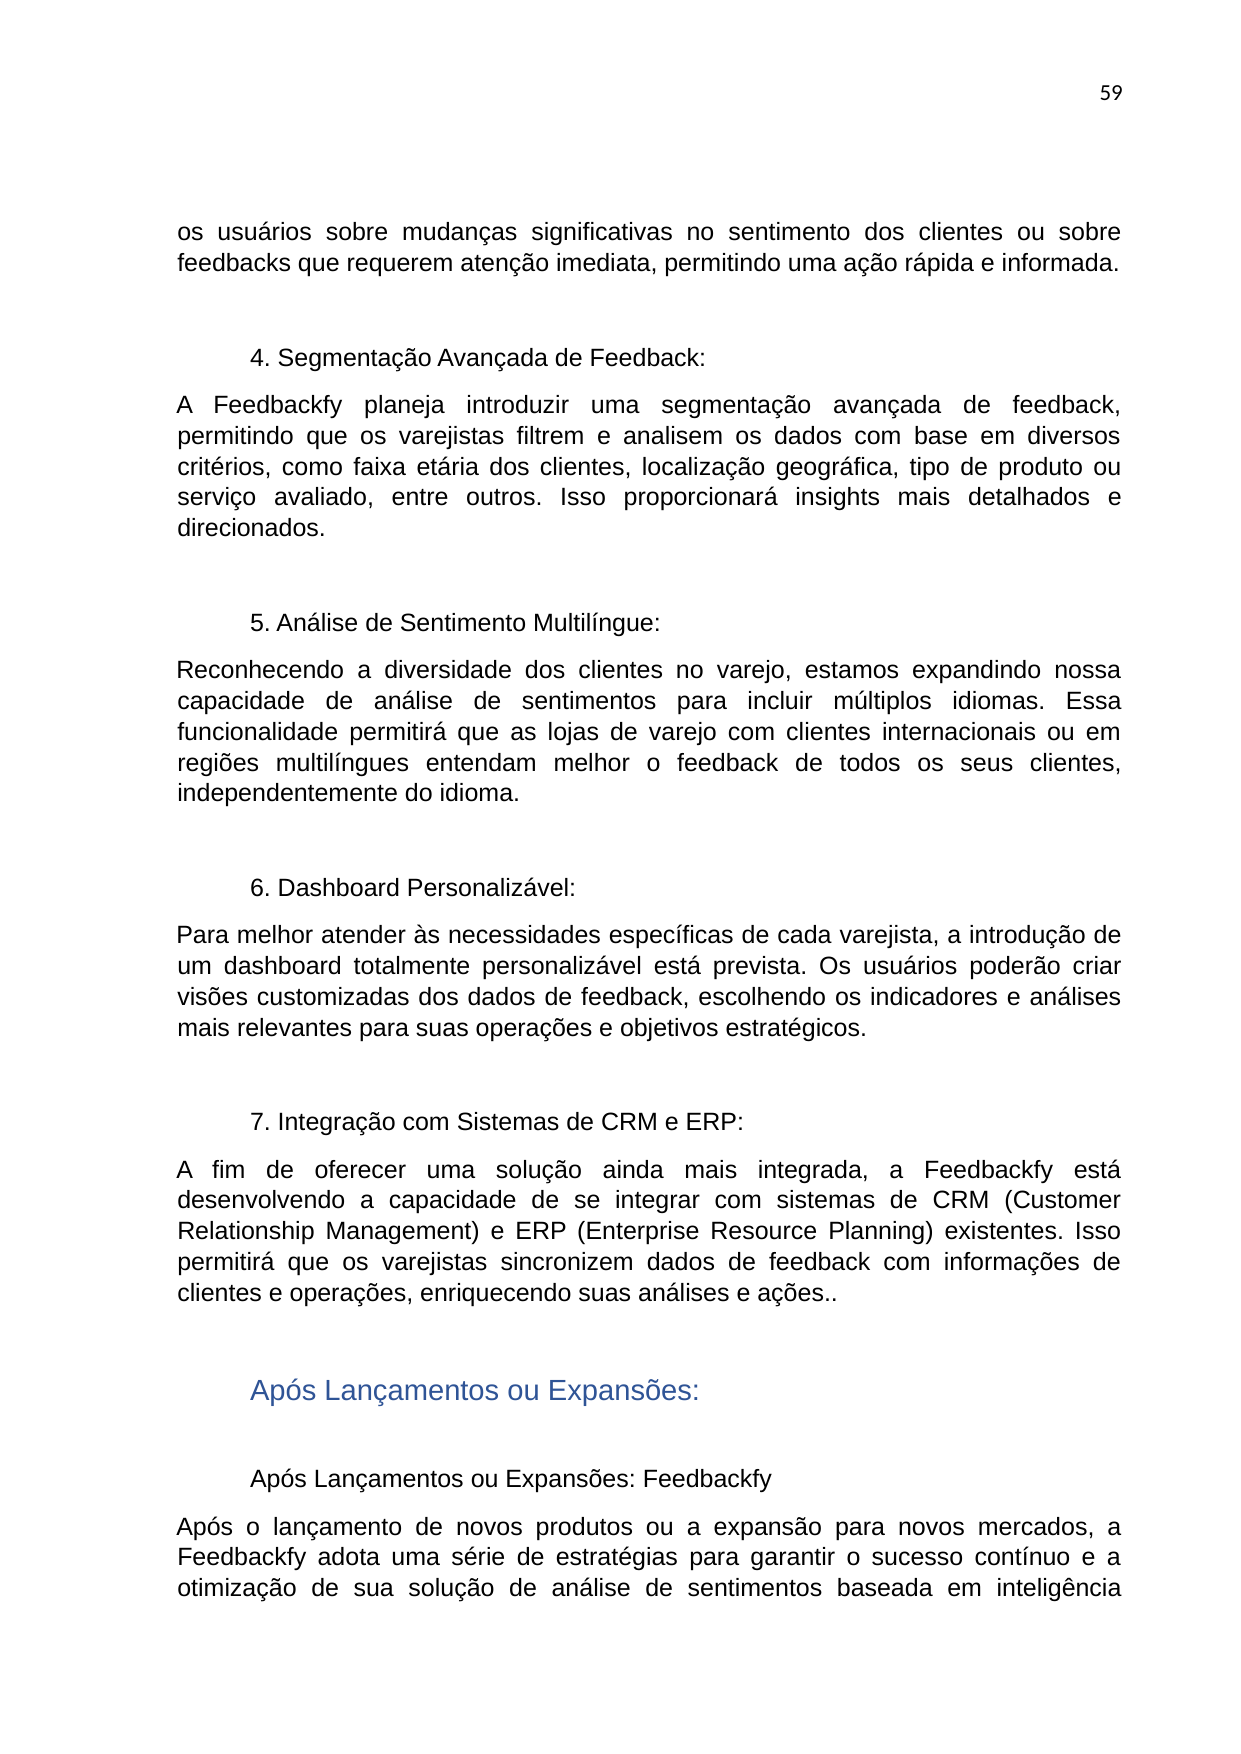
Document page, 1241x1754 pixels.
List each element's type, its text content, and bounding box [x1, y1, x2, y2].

text Após Lançamentos ou Expansões: Feedbackfy [250, 1464, 1123, 1493]
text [176, 217, 1123, 277]
text A fim de oferecer uma solução ainda mais integrada, a Feedbackfy está desenvolvendo a capacidade de se integrar com sistemas de CRM (Customer Relationship Management) e ERP (Enterprise Resource Planning) existentes. Isso permitirá que os varejistas sincronizem dados de feedback com informações de clientes e operações, enriquecendo suas análises e ações.. [176, 1155, 1123, 1306]
subtitle Após Lançamentos ou Expansões: [250, 1372, 1123, 1406]
text A Feedbackfy planeja introduzir uma segmentação avançada de feedback, permitindo que os varejistas filtrem e analisem os dados com base em diversos critérios, como faixa etária dos clientes, localização geográfica, tipo de produto ou serviço avaliado, entre outros. Isso proporcionará insights mais detalhados e direcionados. [176, 390, 1123, 542]
text 7. Integração com Sistemas de CRM e ERP: [250, 1107, 1123, 1136]
text Para melhor atender às necessidades específicas de cada varejista, a introdução de um dashboard totalmente personalizável está prevista. Os usuários poderão criar visões customizadas dos dados de feedback, escolhendo os indicadores e análises mais relevantes para suas operações e objetivos estratégicos. [176, 920, 1123, 1041]
text 4. Segmentação Avançada de Feedback: [250, 343, 1123, 372]
text 5. Análise de Sentimento Multilíngue: [250, 608, 1123, 637]
text Reconhecendo a diversidade dos clientes no varejo, estamos expandindo nossa capacidade de análise de sentimentos para incluir múltiplos idiomas. Essa funcionalidade permitirá que as lojas de varejo com clientes internacionais ou em regiões multilíngues entendam melhor o feedback de todos os seus clientes, independentemente do idioma. [176, 655, 1123, 807]
text 6. Dashboard Personalizável: [250, 873, 1123, 902]
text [176, 1511, 1123, 1602]
